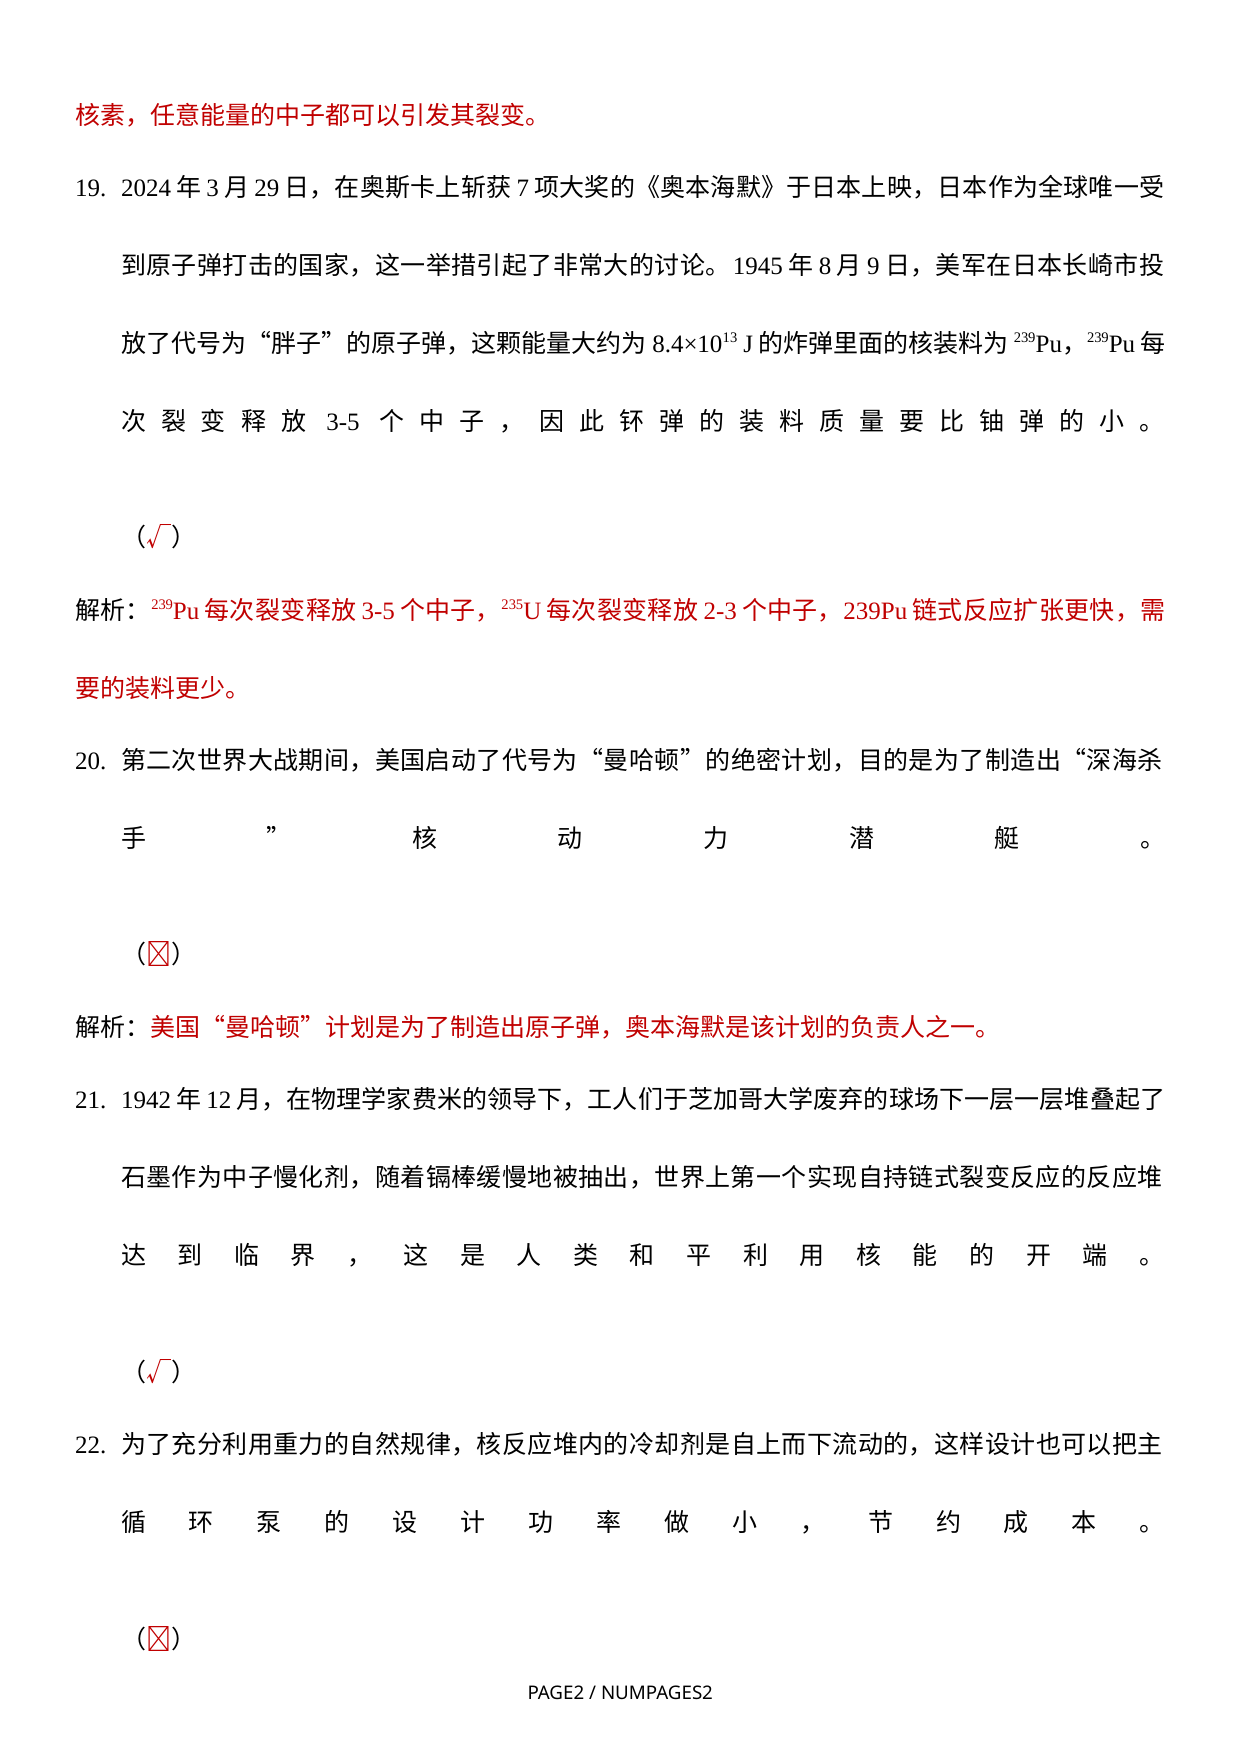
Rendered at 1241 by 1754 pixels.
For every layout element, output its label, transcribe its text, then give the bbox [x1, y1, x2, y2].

text 解析：239Pu每次裂变释放3-5个中子，235U每次裂变释放2-3个中子，239Pu链式反应扩张更快，需要的装料更少。 [75, 576, 1165, 719]
list 第二次世界大战期间，美国启动了代号为“曼哈顿”的绝密计划，目的是为了制造出“深海杀手”核动力潜艇。 （） [75, 726, 1165, 986]
list 为了充分利用重力的自然规律，核反应堆内的冷却剂是自上而下流动的，这样设计也可以把主循环泵的设计功率做小，节约成本。 （） [75, 1410, 1165, 1670]
list 1942年12月，在物理学家费米的领导下，工人们于芝加哥大学废弃的球场下一层一层堆叠起了石墨作为中子慢化剂，随着镉棒缓慢地被抽出，世界上第一个实现自持链式裂变反应的反应堆达到临界，这是人类和平利用核能的开端。 （√） [75, 1065, 1165, 1403]
list 2024年3月29日，在奥斯卡上斩获7项大奖的《奥本海默》于日本上映，日本作为全球唯一受到原子弹打击的国家，这一举措引起了非常大的讨论。1945年8月9日，美军在日本长崎市投放了代号为“胖子”的原子弹，这颗能量大约为8.4×1013 J的炸弹里面的核装料为239Pu，239Pu每次裂变释放3-5个中子，因此钚弹的装料质量要比铀弹的小。 （√） [75, 153, 1165, 568]
text 解析：美国“曼哈顿”计划是为了制造出原子弹，奥本海默是该计划的负责人之一。 [75, 993, 1165, 1058]
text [75, 81, 1165, 146]
